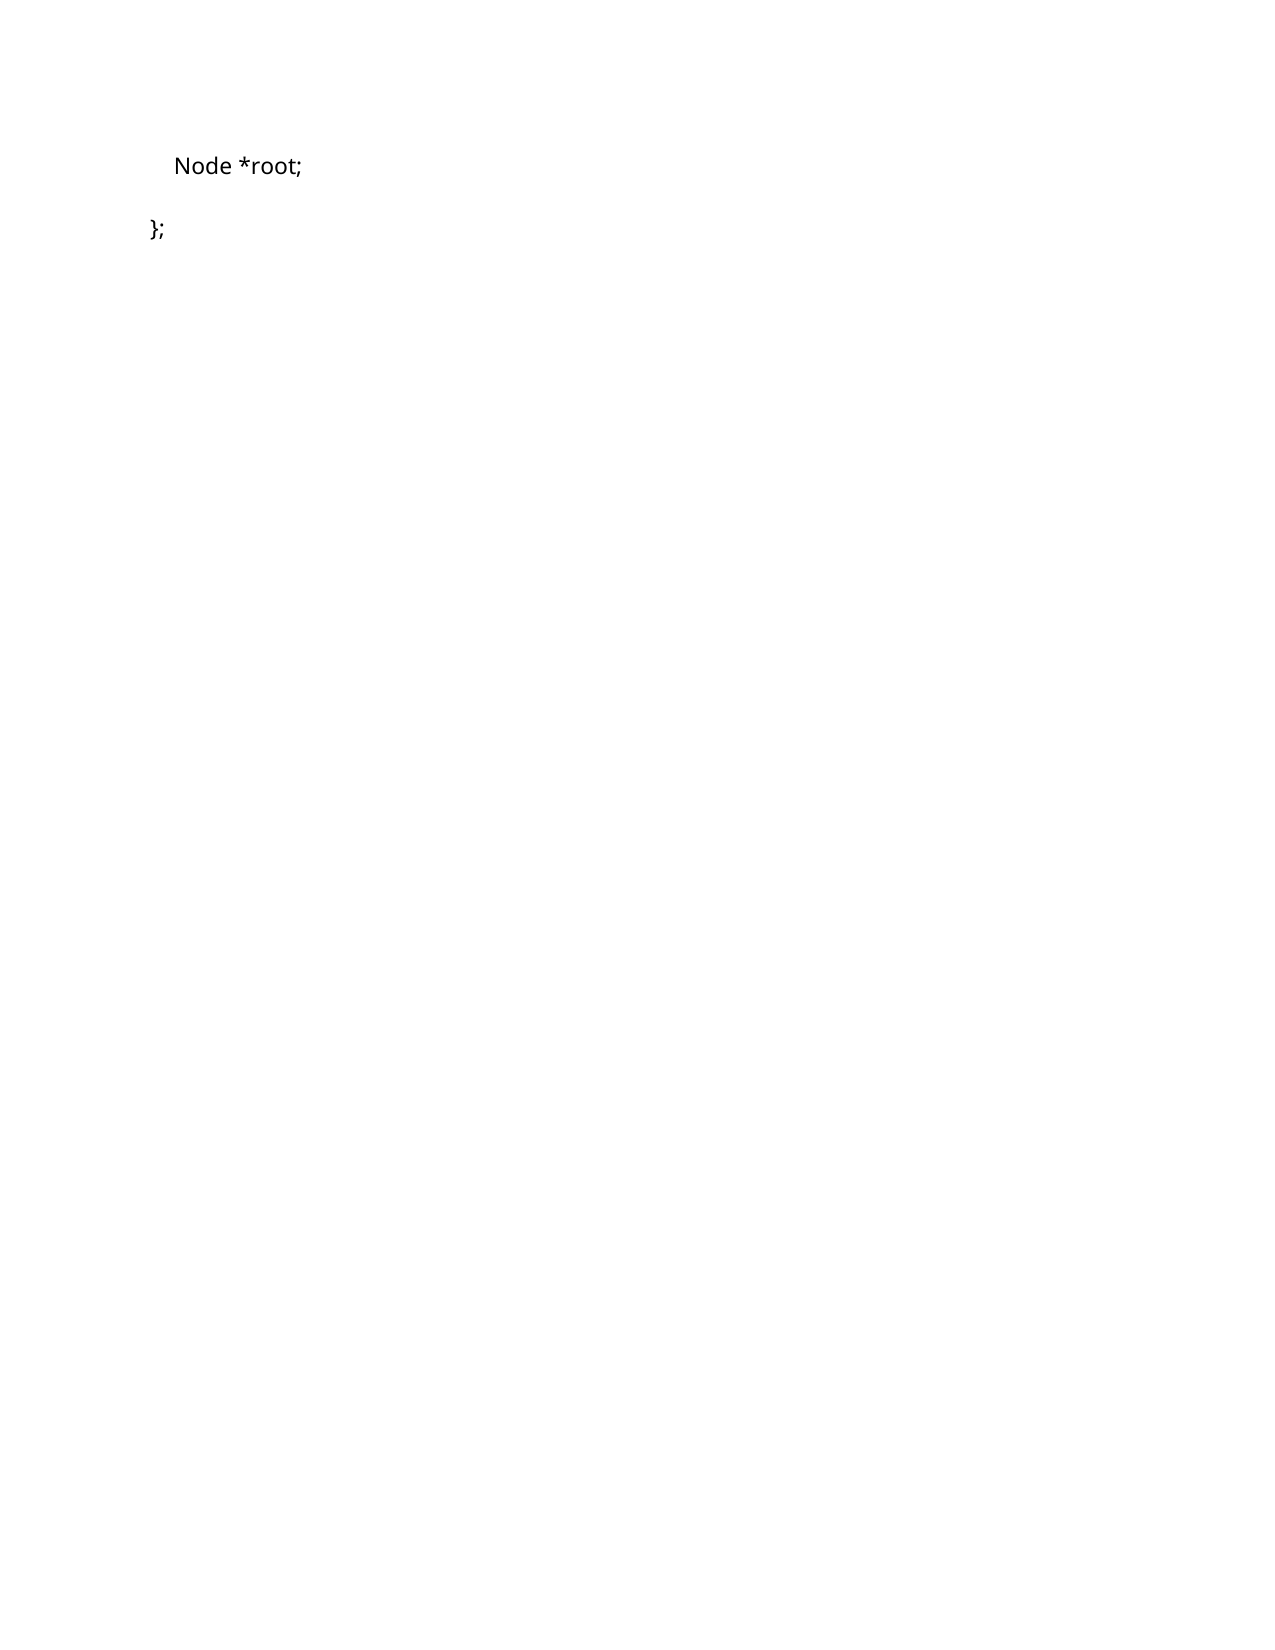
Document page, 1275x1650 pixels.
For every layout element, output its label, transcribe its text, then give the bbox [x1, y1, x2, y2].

text }; [150, 212, 1125, 243]
text Node *root; [150, 150, 1125, 181]
